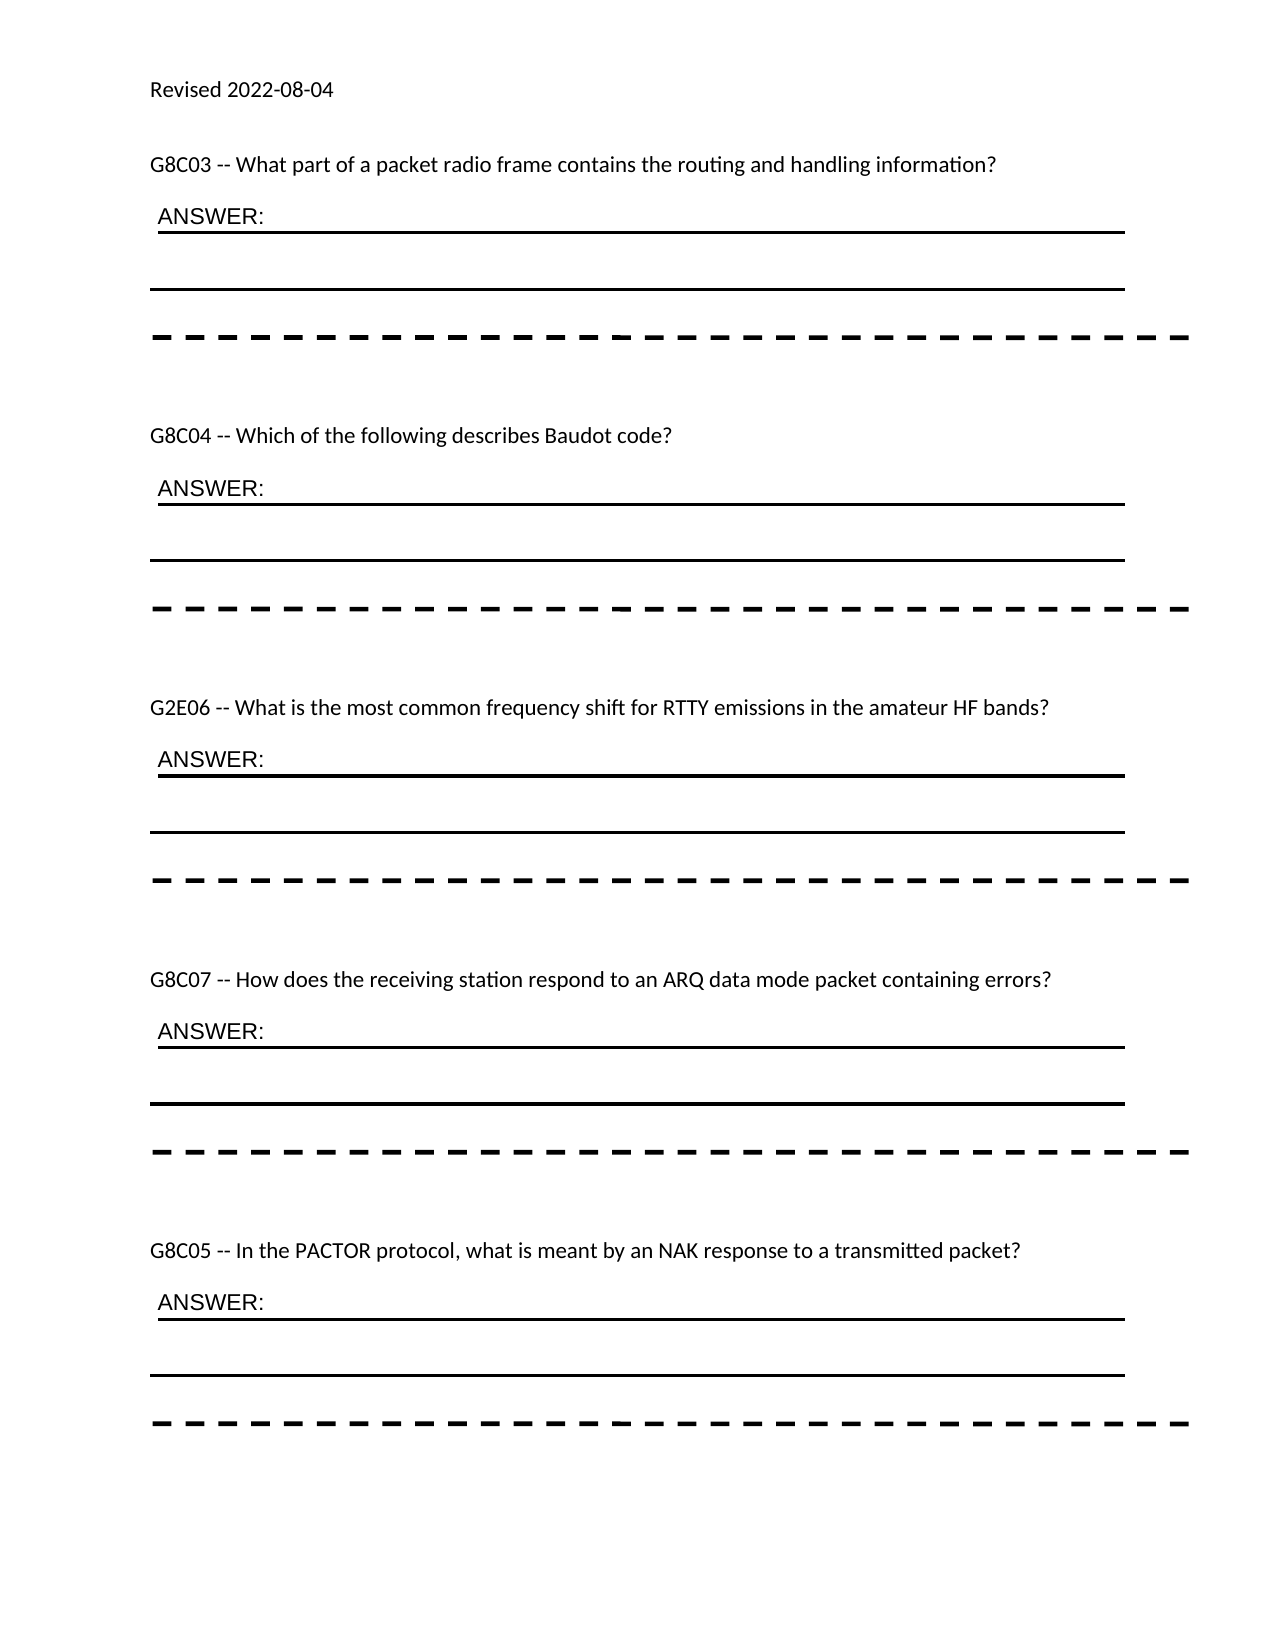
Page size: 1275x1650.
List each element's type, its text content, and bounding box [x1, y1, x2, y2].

text ANSWER: [157, 203, 1125, 234]
text ANSWER: [157, 474, 1125, 506]
text ANSWER: [157, 1289, 1125, 1321]
text G8C04 -- Which of the following describes Baudot code? [150, 422, 1125, 449]
text G8C07 -- How does the receiving station respond to an ARQ data mode packet containing errors? [150, 965, 1125, 993]
text G2E06 -- What is the most common frequency shift for RTTY emissions in the amateur HF bands? [150, 693, 1125, 721]
text ANSWER: [157, 1018, 1125, 1049]
text ANSWER: [157, 746, 1125, 778]
text G8C05 -- In the PACTOR protocol, what is meant by an NAK response to a transmitted packet? [150, 1236, 1125, 1264]
text G8C03 -- What part of a packet radio frame contains the routing and handling information? [150, 150, 1125, 178]
